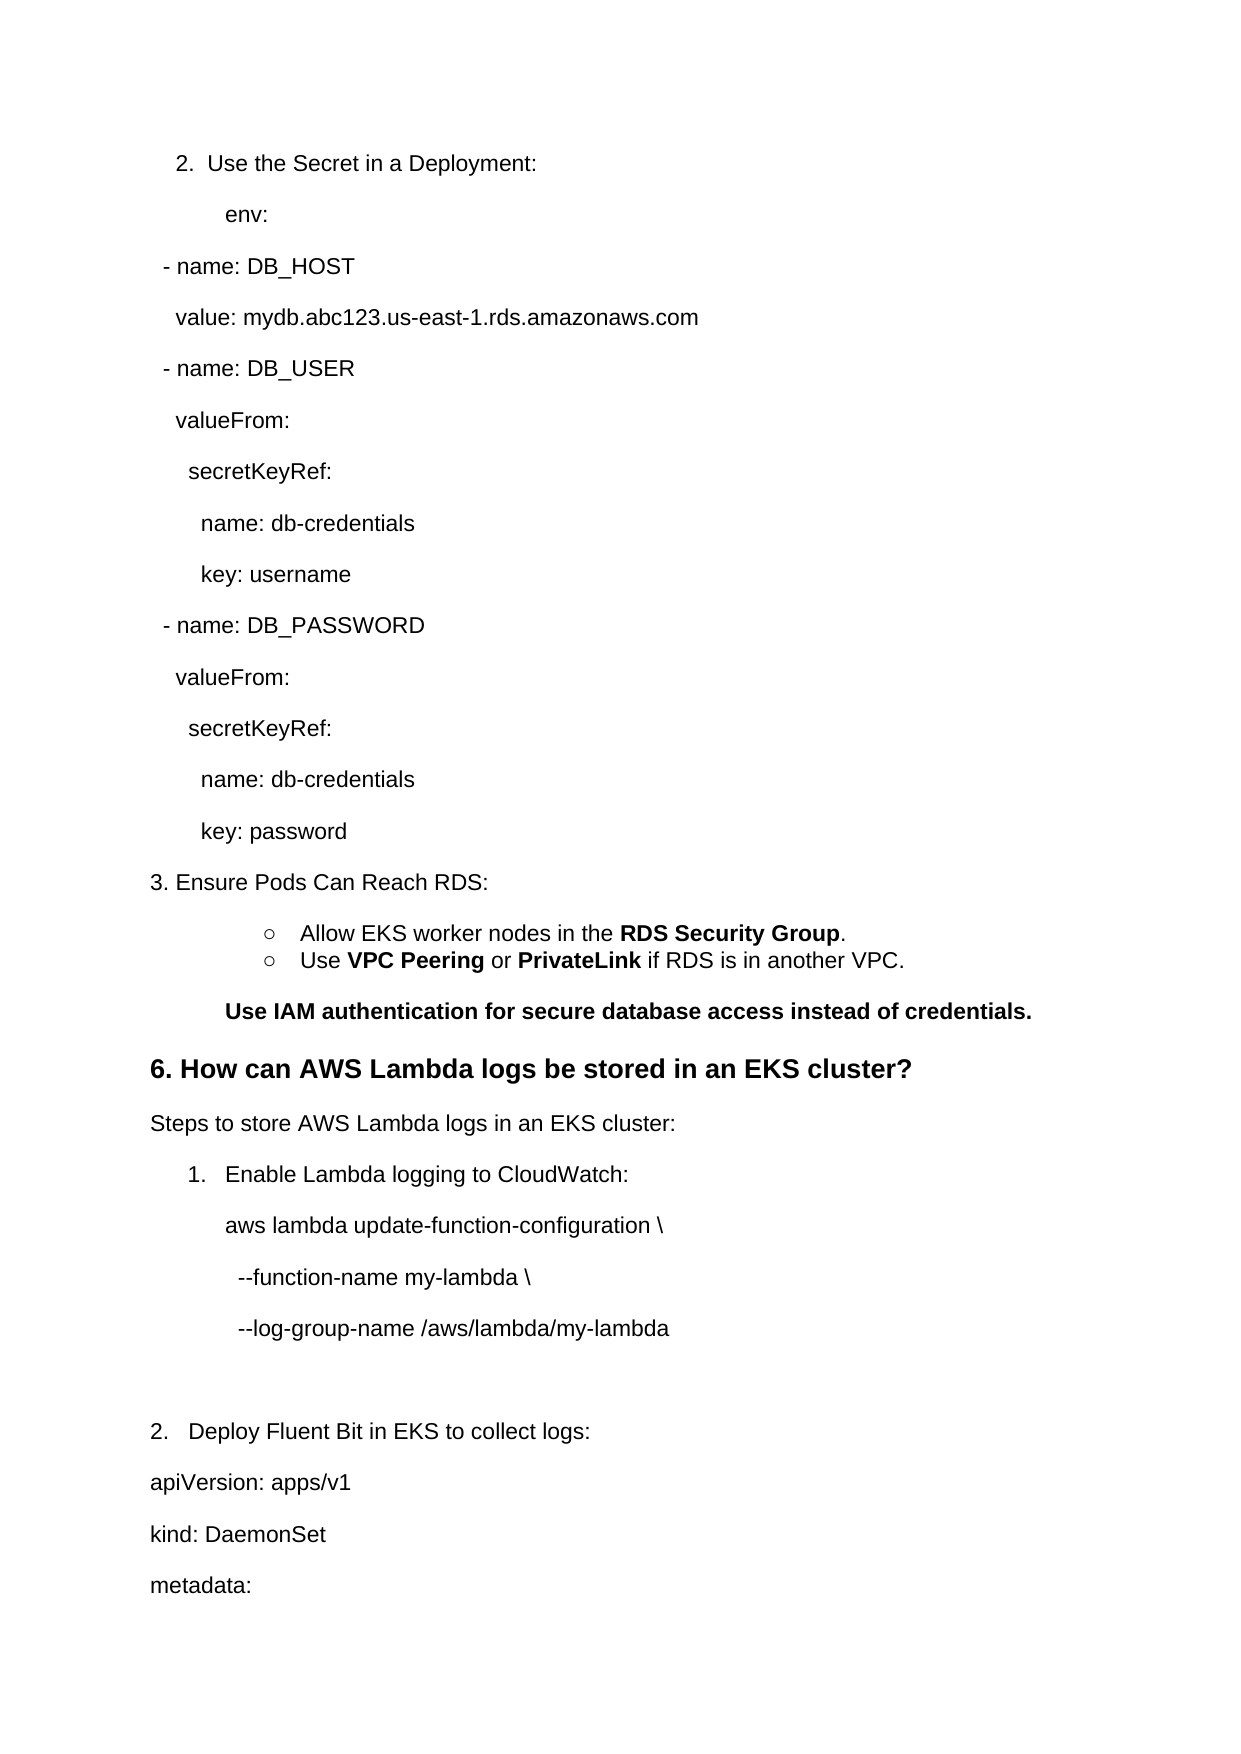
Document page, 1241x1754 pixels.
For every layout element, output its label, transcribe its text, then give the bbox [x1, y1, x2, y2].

text secretKeyRef: [150, 715, 1090, 741]
text Steps to store AWS Lambda logs in an EKS cluster: [150, 1110, 1090, 1136]
text 3. Ensure Pods Can Reach RDS: [150, 869, 1090, 895]
text env: [150, 201, 1090, 228]
text kind: DaemonSet [150, 1521, 1090, 1547]
text key: password [150, 818, 1090, 844]
text valueFrom: [150, 407, 1090, 433]
text --function-name my-lambda \ [225, 1264, 1090, 1290]
text value: mydb.abc123.us-east-1.rds.amazonaws.com [150, 304, 1090, 330]
text valueFrom: [150, 663, 1090, 690]
text - name: DB_USER [150, 355, 1090, 382]
text key: username [150, 561, 1090, 587]
text - name: DB_PASSWORD [150, 612, 1090, 638]
list Allow EKS worker nodes in the RDS Security Group. [262, 920, 1090, 947]
text name: db-credentials [150, 766, 1090, 793]
list Use VPC Peering or PrivateLink if RDS is in another VPC. [262, 947, 1090, 973]
text - name: DB_HOST [150, 253, 1090, 279]
text --log-group-name /aws/lambda/my-lambda [225, 1315, 1090, 1342]
text Use IAM authentication for secure database access instead of credentials. [150, 998, 1090, 1024]
list Enable Lambda logging to CloudWatch: [187, 1161, 1090, 1187]
subtitle 6. How can AWS Lambda logs be stored in an EKS cluster? [150, 1053, 1090, 1085]
text aws lambda update-function-configuration \ [225, 1212, 1090, 1239]
text 2. Use the Secret in a Deployment: [150, 150, 1090, 176]
text secretKeyRef: [150, 458, 1090, 484]
text 2. Deploy Fluent Bit in EKS to collect logs: [150, 1418, 1090, 1444]
text name: db-credentials [150, 509, 1090, 536]
text apiVersion: apps/v1 [150, 1469, 1090, 1496]
text metadata: [150, 1572, 1090, 1598]
